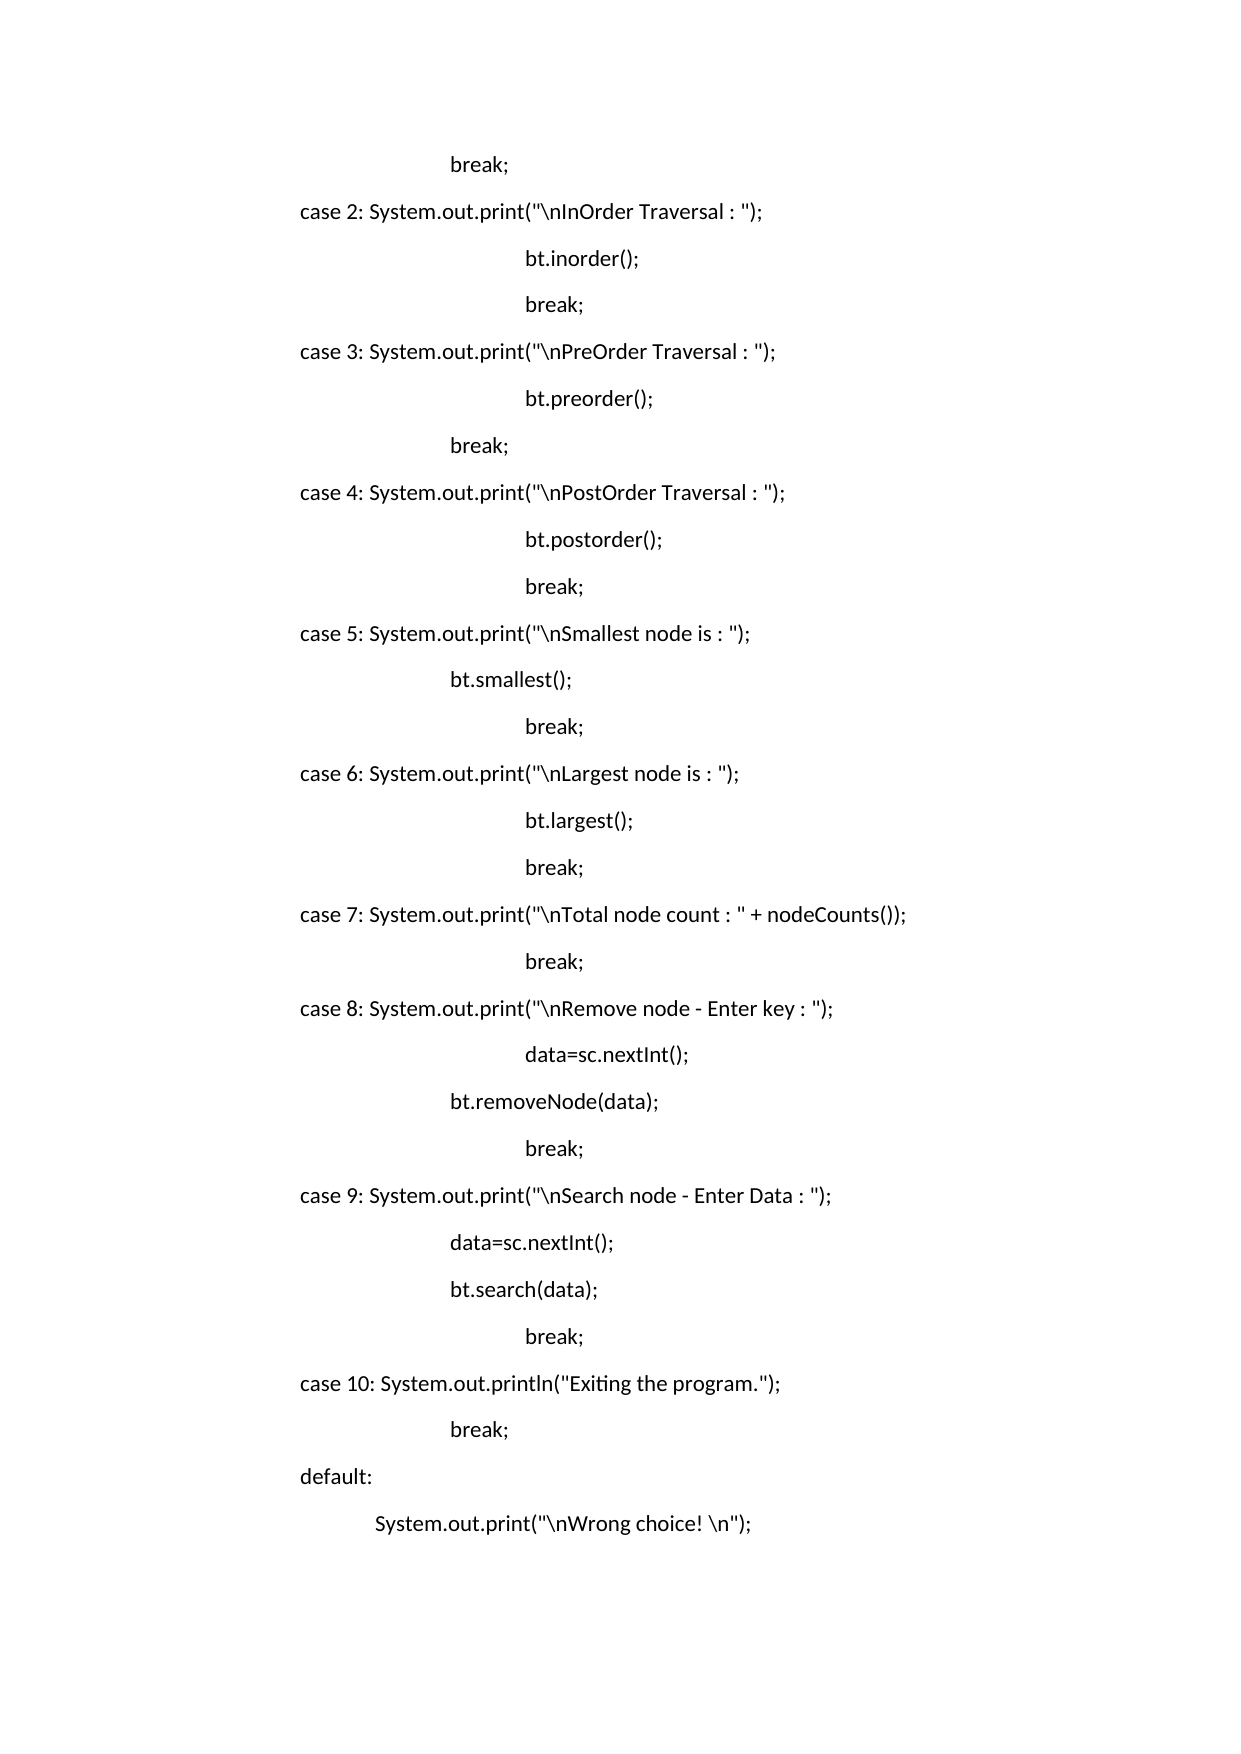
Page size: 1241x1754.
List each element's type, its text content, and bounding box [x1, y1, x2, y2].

text break; [150, 853, 1090, 881]
text case 6: System.out.print("\nLargest node is : "); [150, 759, 1090, 787]
text case 5: System.out.print("\nSmallest node is : "); [150, 619, 1090, 647]
text bt.largest(); [150, 806, 1090, 834]
text System.out.print("\nWrong choice! \n"); [150, 1509, 1090, 1537]
text case 2: System.out.print("\nInOrder Traversal : "); [150, 197, 1090, 225]
text case 4: System.out.print("\nPostOrder Traversal : "); [150, 478, 1090, 506]
text case 3: System.out.print("\nPreOrder Traversal : "); [150, 337, 1090, 366]
text default: [150, 1462, 1090, 1491]
text break; [150, 431, 1090, 459]
text bt.preorder(); [150, 384, 1090, 412]
text case 9: System.out.print("\nSearch node - Enter Data : "); [150, 1181, 1090, 1209]
text bt.inorder(); [150, 244, 1090, 272]
text break; [150, 1416, 1090, 1444]
text bt.postorder(); [150, 525, 1090, 553]
text case 7: System.out.print("\nTotal node count : " + nodeCounts()); [150, 900, 1090, 928]
text break; [150, 150, 1090, 178]
text data=sc.nextInt(); [150, 1228, 1090, 1256]
text bt.smallest(); [150, 666, 1090, 694]
text case 8: System.out.print("\nRemove node - Enter key : "); [150, 994, 1090, 1022]
text break; [150, 1134, 1090, 1162]
text data=sc.nextInt(); [150, 1041, 1090, 1069]
text case 10: System.out.println("Exiting the program."); [150, 1369, 1090, 1397]
text break; [150, 712, 1090, 741]
text break; [150, 572, 1090, 600]
text bt.search(data); [150, 1275, 1090, 1303]
text bt.removeNode(data); [150, 1087, 1090, 1116]
text break; [150, 291, 1090, 319]
text break; [150, 1322, 1090, 1350]
text break; [150, 947, 1090, 975]
